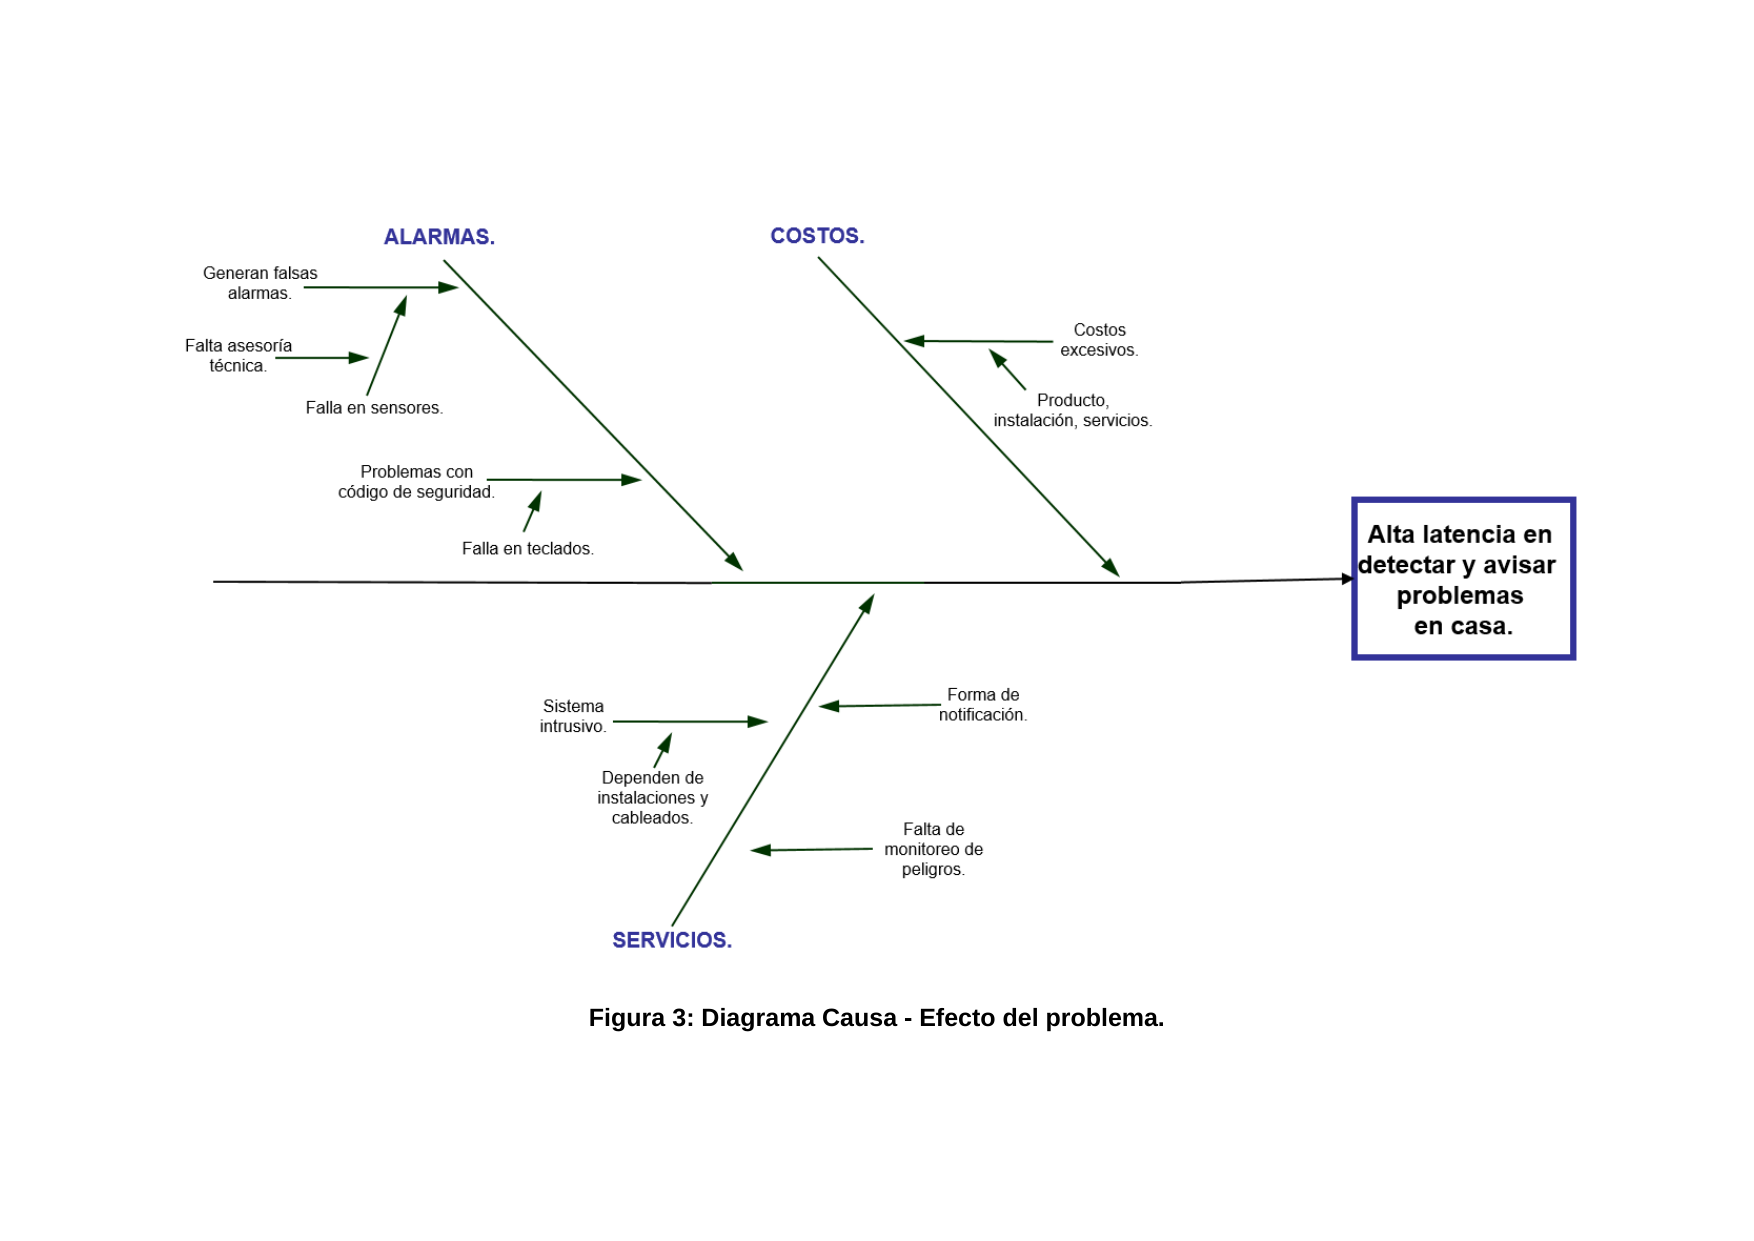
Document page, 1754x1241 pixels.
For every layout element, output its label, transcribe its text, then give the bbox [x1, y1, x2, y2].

picture [167, 177, 1587, 976]
